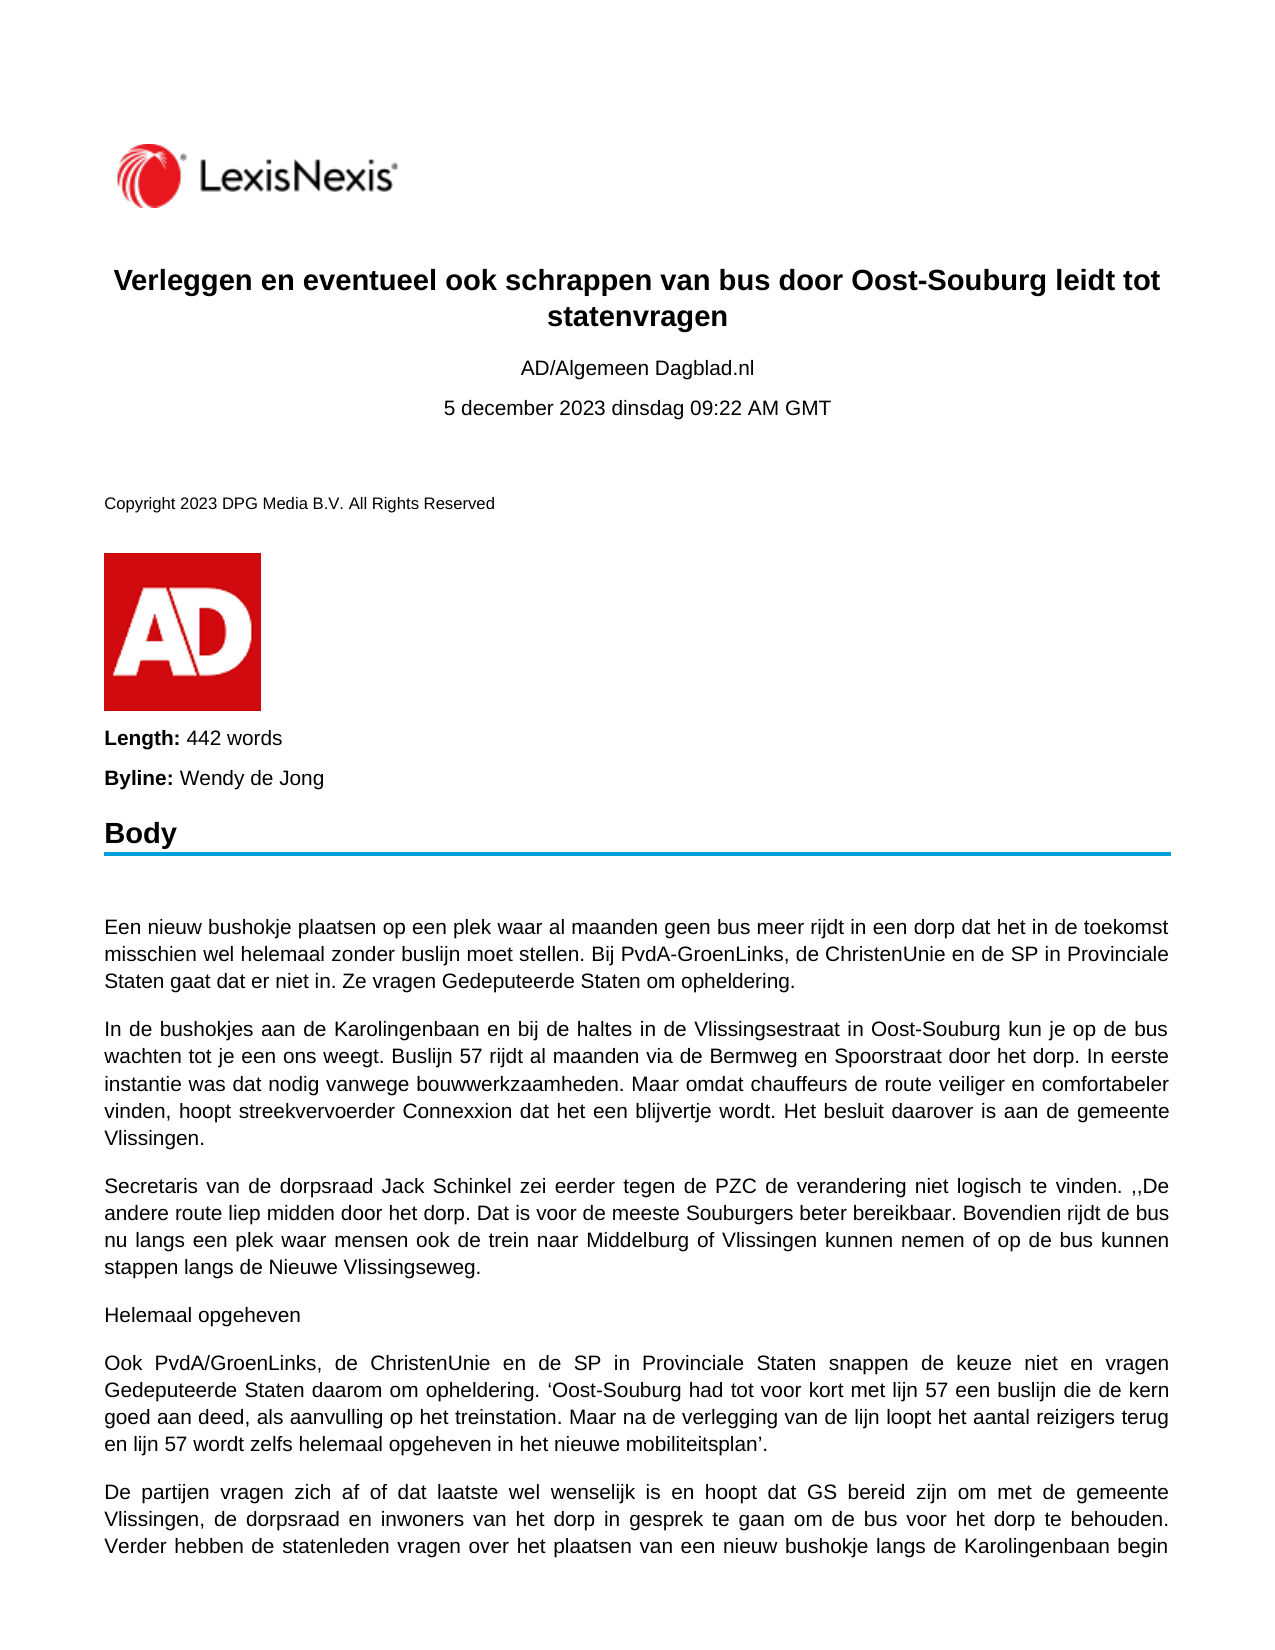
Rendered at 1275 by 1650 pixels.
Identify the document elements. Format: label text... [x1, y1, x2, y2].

text Body [104, 814, 1171, 850]
text Ook PvdA/GroenLinks, de ChristenUnie en de SP in Provinciale Staten snappen de keuze niet en vragen Gedeputeerde Staten daarom om opheldering. ‘Oost-Souburg had tot voor kort met lijn 57 een buslijn die de kern goed aan deed, als aanvulling op het treinstation. Maar na de verlegging van de lijn loopt het aantal reizigers terug en lijn 57 wordt zelfs helemaal opgeheven in het nieuwe mobiliteitsplan’. [104, 1347, 1171, 1456]
picture [104, 144, 412, 208]
text Helemaal opgeheven [104, 1299, 1171, 1327]
text Byline: Wendy de Jong [104, 762, 1171, 789]
subtitle Verleggen en eventueel ook schrappen van bus door Oost-Souburg leidt tot statenvragen [104, 261, 1171, 332]
text Een nieuw bushokje plaatsen op een plek waar al maanden geen bus meer rijdt in een dorp dat het in de toekomst misschien wel helemaal zonder buslijn moet stellen. Bij PvdA-GroenLinks, de ChristenUnie en de SP in Provinciale Staten gaat dat er niet in. Ze vragen Gedeputeerde Staten om opheldering. [104, 912, 1171, 993]
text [104, 1477, 1171, 1558]
picture [104, 553, 261, 711]
text Copyright 2023 DPG Media B.V. All Rights Reserved [104, 461, 1171, 513]
text In de bushokjes aan de Karolingenbaan en bij de haltes in de Vlissingsestraat in Oost-Souburg kun je op de bus wachten tot je een ons weegt. Buslijn 57 rijdt al maanden via de Bermweg en Spoorstraat door het dorp. In eerste instantie was dat nodig vanwege bouwwerkzaamheden. Maar omdat chauffeurs de route veiliger en comfortabeler vinden, hoopt streekvervoerder Connexxion dat het een blijvertje wordt. Het besluit daarover is aan de gemeente Vlissingen. [104, 1014, 1171, 1149]
text Secretaris van de dorpsraad Jack Schinkel zei eerder tegen de PZC de verandering niet logisch te vinden. ,,De andere route liep midden door het dorp. Dat is voor de meeste Souburgers beter bereikbaar. Bovendien rijdt de bus nu langs een plek waar mensen ook de trein naar Middelburg of Vlissingen kunnen nemen of op de bus kunnen stappen langs de Nieuwe Vlissingseweg. [104, 1170, 1171, 1279]
text Length: 442 words [104, 723, 1171, 750]
text 5 december 2023 dinsdag 09:22 AM GMT [104, 393, 1171, 420]
text AD/Algemeen Dagblad.nl [104, 353, 1171, 380]
